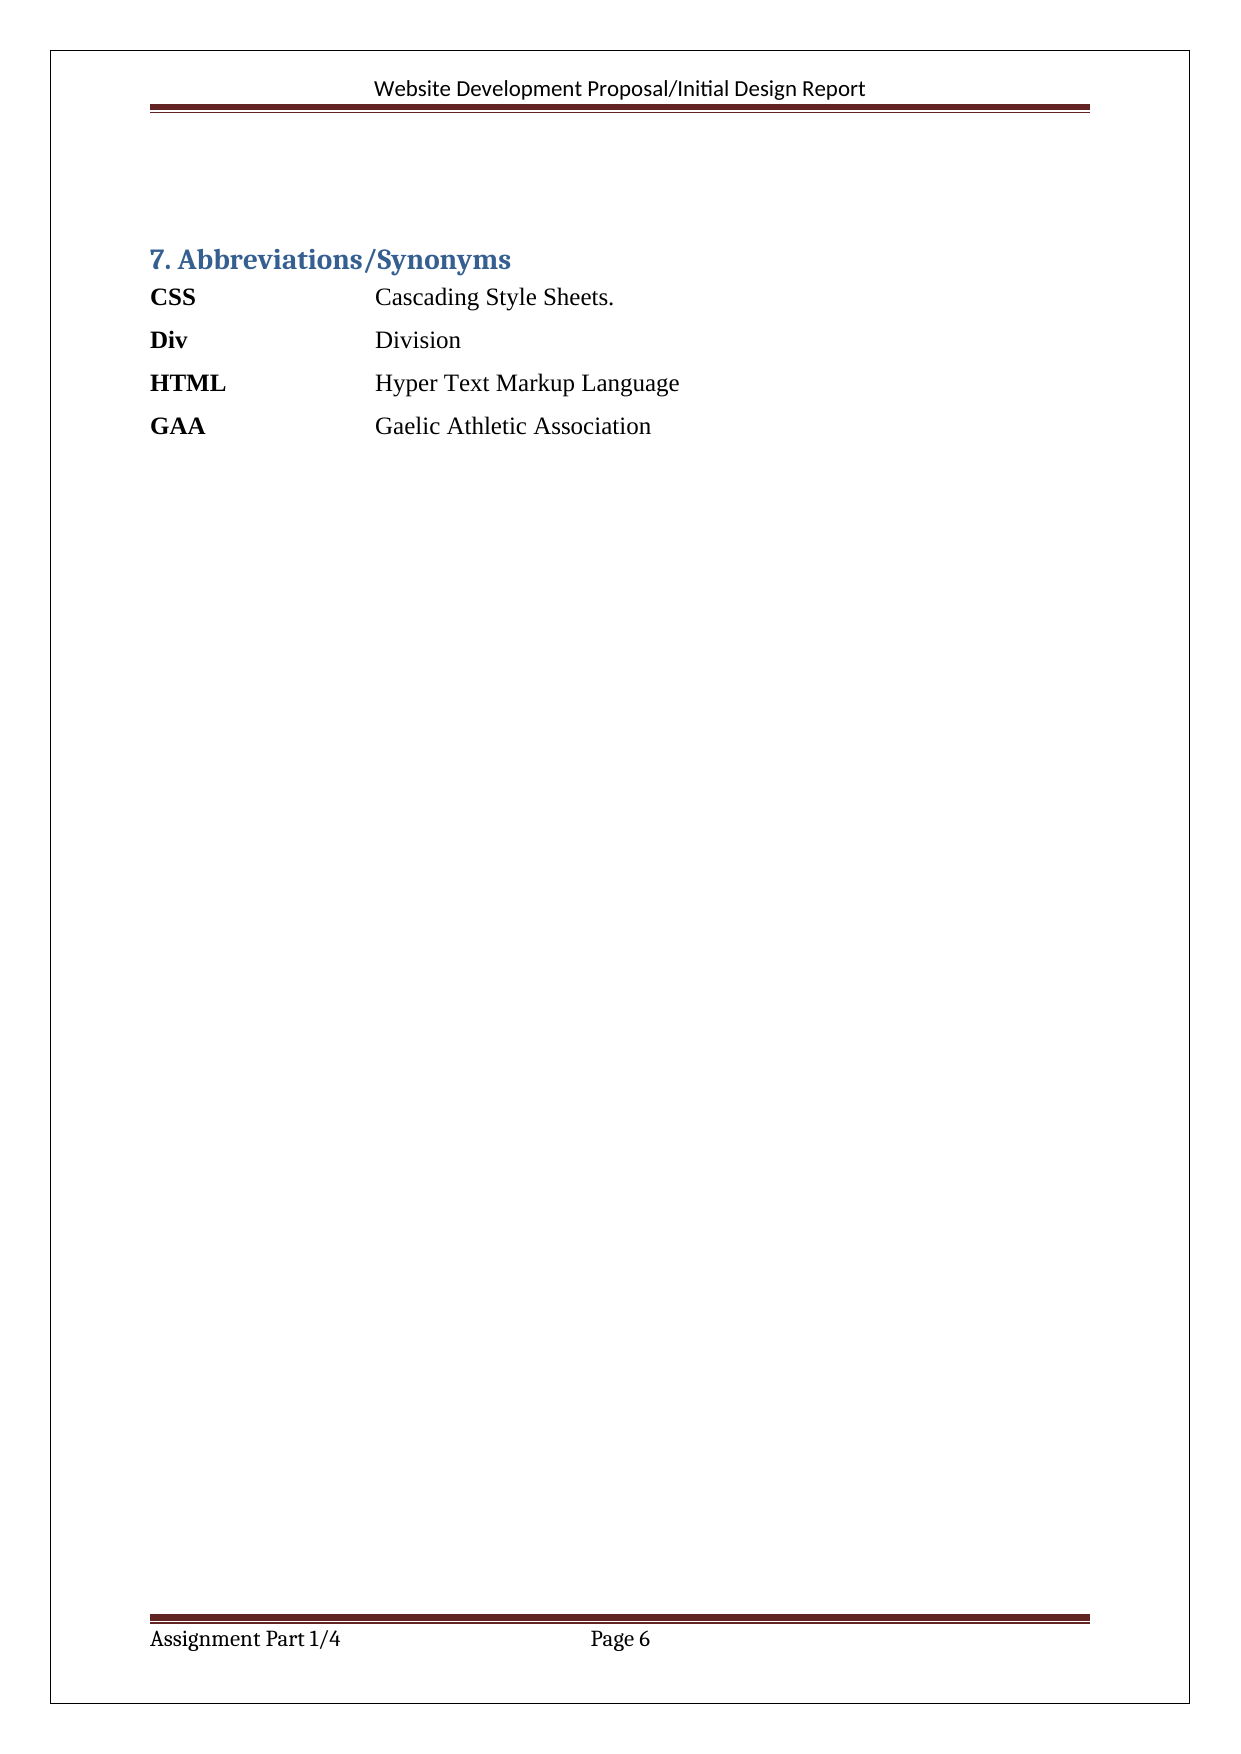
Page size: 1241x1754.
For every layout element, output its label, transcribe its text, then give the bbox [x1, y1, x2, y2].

text CSS Cascading Style Sheets. [150, 282, 1090, 310]
text HTML Hyper Text Markup Language [150, 368, 1090, 397]
text GAA Gaelic Athletic Association [150, 411, 1090, 440]
subtitle 7. Abbreviations/Synonyms [150, 243, 1090, 277]
text Div Division [150, 325, 1090, 353]
